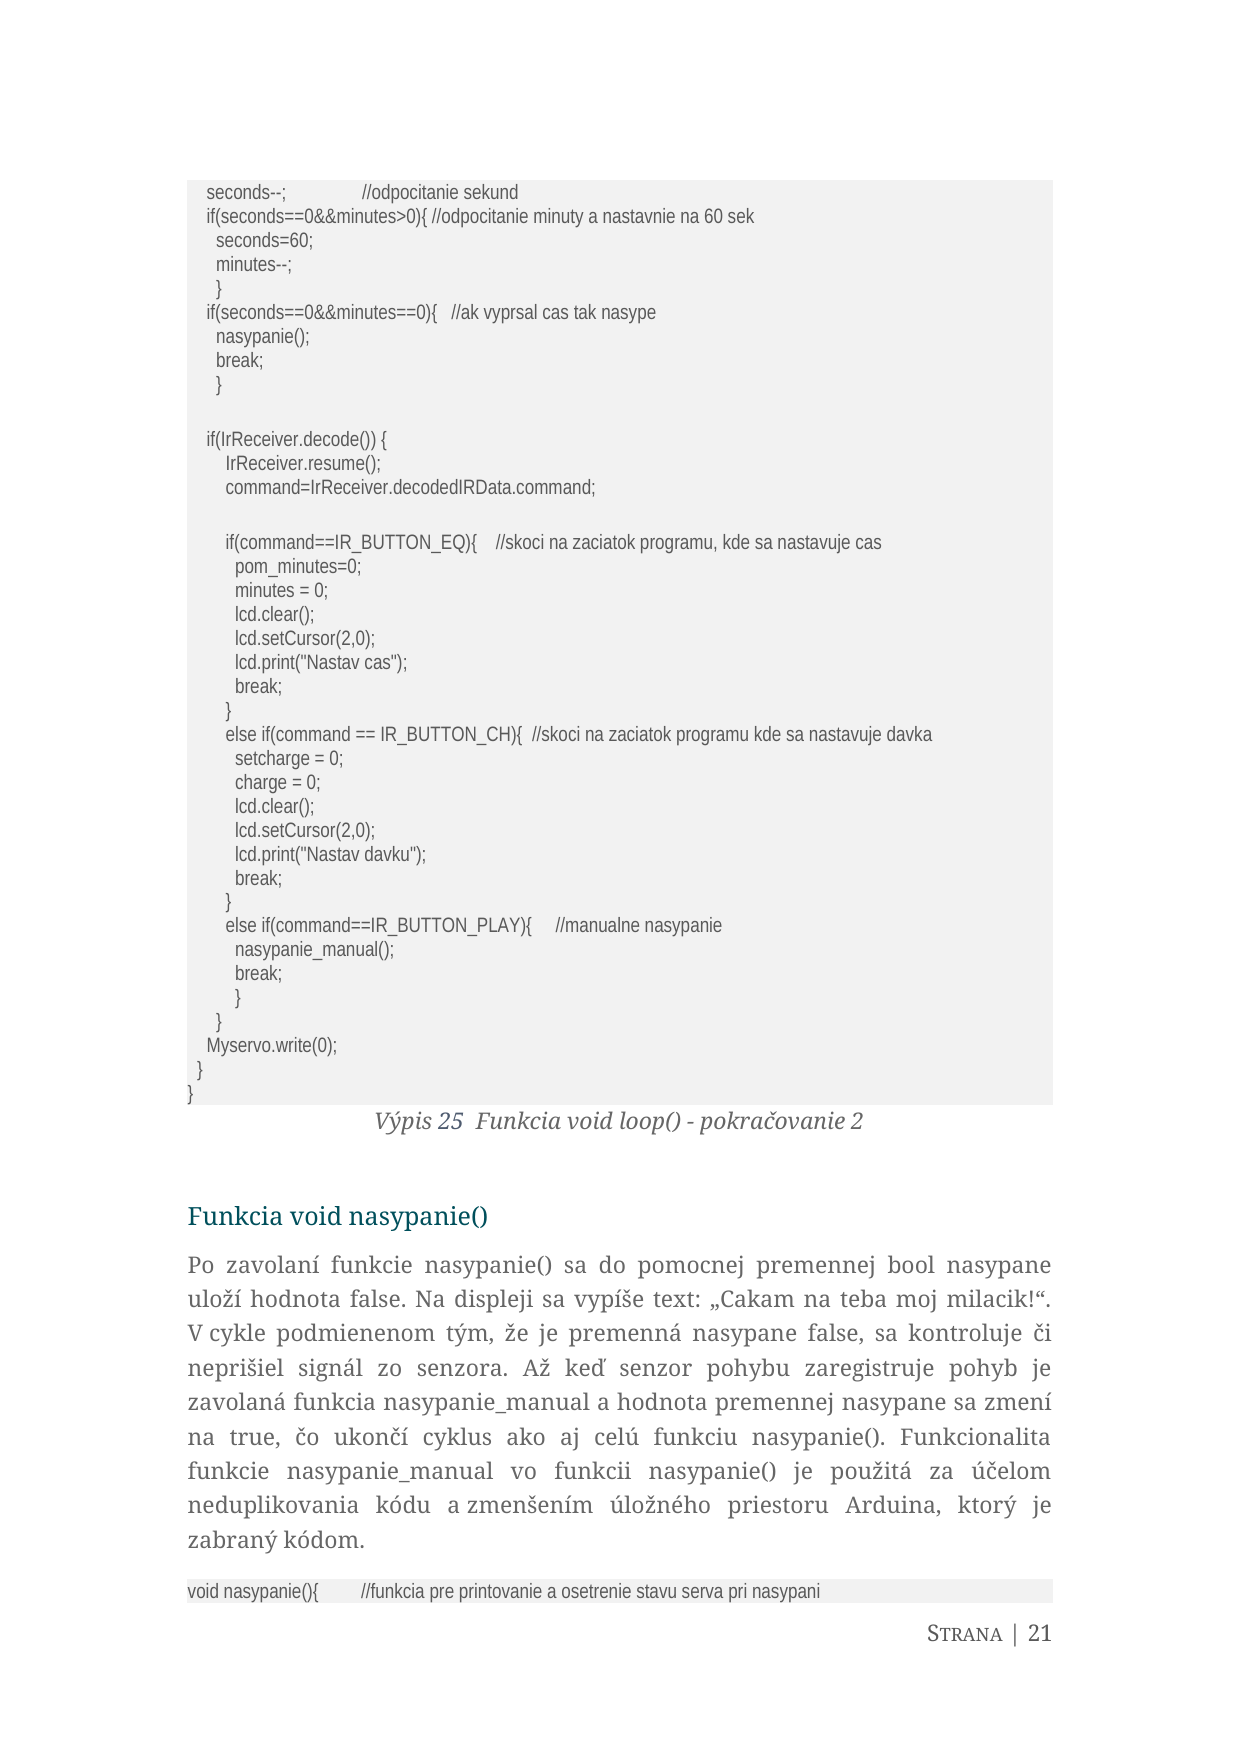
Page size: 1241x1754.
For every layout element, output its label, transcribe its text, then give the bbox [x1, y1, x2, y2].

text minutes = 0; [187, 578, 1053, 602]
text } [187, 889, 1053, 913]
subtitle Funkcia void nasypanie() [187, 1199, 1053, 1233]
text } [187, 276, 1053, 300]
text lcd.setCursor(2,0); [187, 817, 1053, 841]
text lcd.setCursor(2,0); [187, 626, 1053, 650]
text } [187, 1081, 1053, 1105]
text seconds--; //odpocitanie sekund [187, 180, 1053, 204]
text Po zavolaní funkcie nasypanie() sa do pomocnej premennej bool nasypane uloží hodnota false. Na displeji sa vypíše text: „Cakam na teba moj milacik!“. V cykle podmienenom tým, že je premenná nasypane false, sa kontroluje či neprišiel signál zo senzora. Až keď senzor pohybu zaregistruje pohyb je zavolaná funkcia nasypanie_manual a hodnota premennej nasypane sa zmení na true, čo ukončí cyklus ako aj celú funkciu nasypanie(). Funkcionalita funkcie nasypanie_manual vo funkcii nasypanie() je použitá za účelom neduplikovania kódu a zmenšením úložného priestoru Arduina, ktorý je zabraný kódom. [187, 1248, 1053, 1555]
text break; [187, 674, 1053, 698]
text Výpis 25 Funkcia void loop() - pokračovanie 2 [187, 1105, 1053, 1136]
text command=IrReceiver.decodedIRData.command; [187, 475, 1053, 499]
text pom_minutes=0; [187, 554, 1053, 578]
text lcd.print("Nastav davku"); [187, 841, 1053, 865]
text lcd.print("Nastav cas"); [187, 650, 1053, 674]
text break; [187, 961, 1053, 985]
text } [187, 1009, 1053, 1033]
text nasypanie(); [187, 324, 1053, 348]
text setcharge = 0; [187, 746, 1053, 769]
text lcd.clear(); [187, 793, 1053, 817]
text minutes--; [187, 252, 1053, 276]
text lcd.clear(); [187, 602, 1053, 626]
text nasypanie_manual(); [187, 937, 1053, 961]
text } [187, 372, 1053, 396]
text } [187, 698, 1053, 722]
text } [187, 985, 1053, 1009]
text charge = 0; [187, 769, 1053, 793]
text if(seconds==0&&minutes>0){ //odpocitanie minuty a nastavnie na 60 sek [187, 204, 1053, 228]
text break; [187, 865, 1053, 889]
text if(command==IR_BUTTON_EQ){ //skoci na zaciatok programu, kde sa nastavuje cas [187, 530, 1053, 554]
text IrReceiver.resume(); [187, 451, 1053, 475]
text void nasypanie(){ //funkcia pre printovanie a osetrenie stavu serva pri nasypani [187, 1579, 1053, 1603]
text if(IrReceiver.decode()) { [187, 427, 1053, 451]
text Myservo.write(0); [187, 1033, 1053, 1057]
text seconds=60; [187, 228, 1053, 252]
text if(seconds==0&&minutes==0){ //ak vyprsal cas tak nasype [187, 300, 1053, 324]
text else if(command==IR_BUTTON_PLAY){ //manualne nasypanie [187, 913, 1053, 937]
text break; [187, 348, 1053, 372]
text } [187, 1057, 1053, 1081]
text else if(command == IR_BUTTON_CH){ //skoci na zaciatok programu kde sa nastavuje davka [187, 722, 1053, 746]
